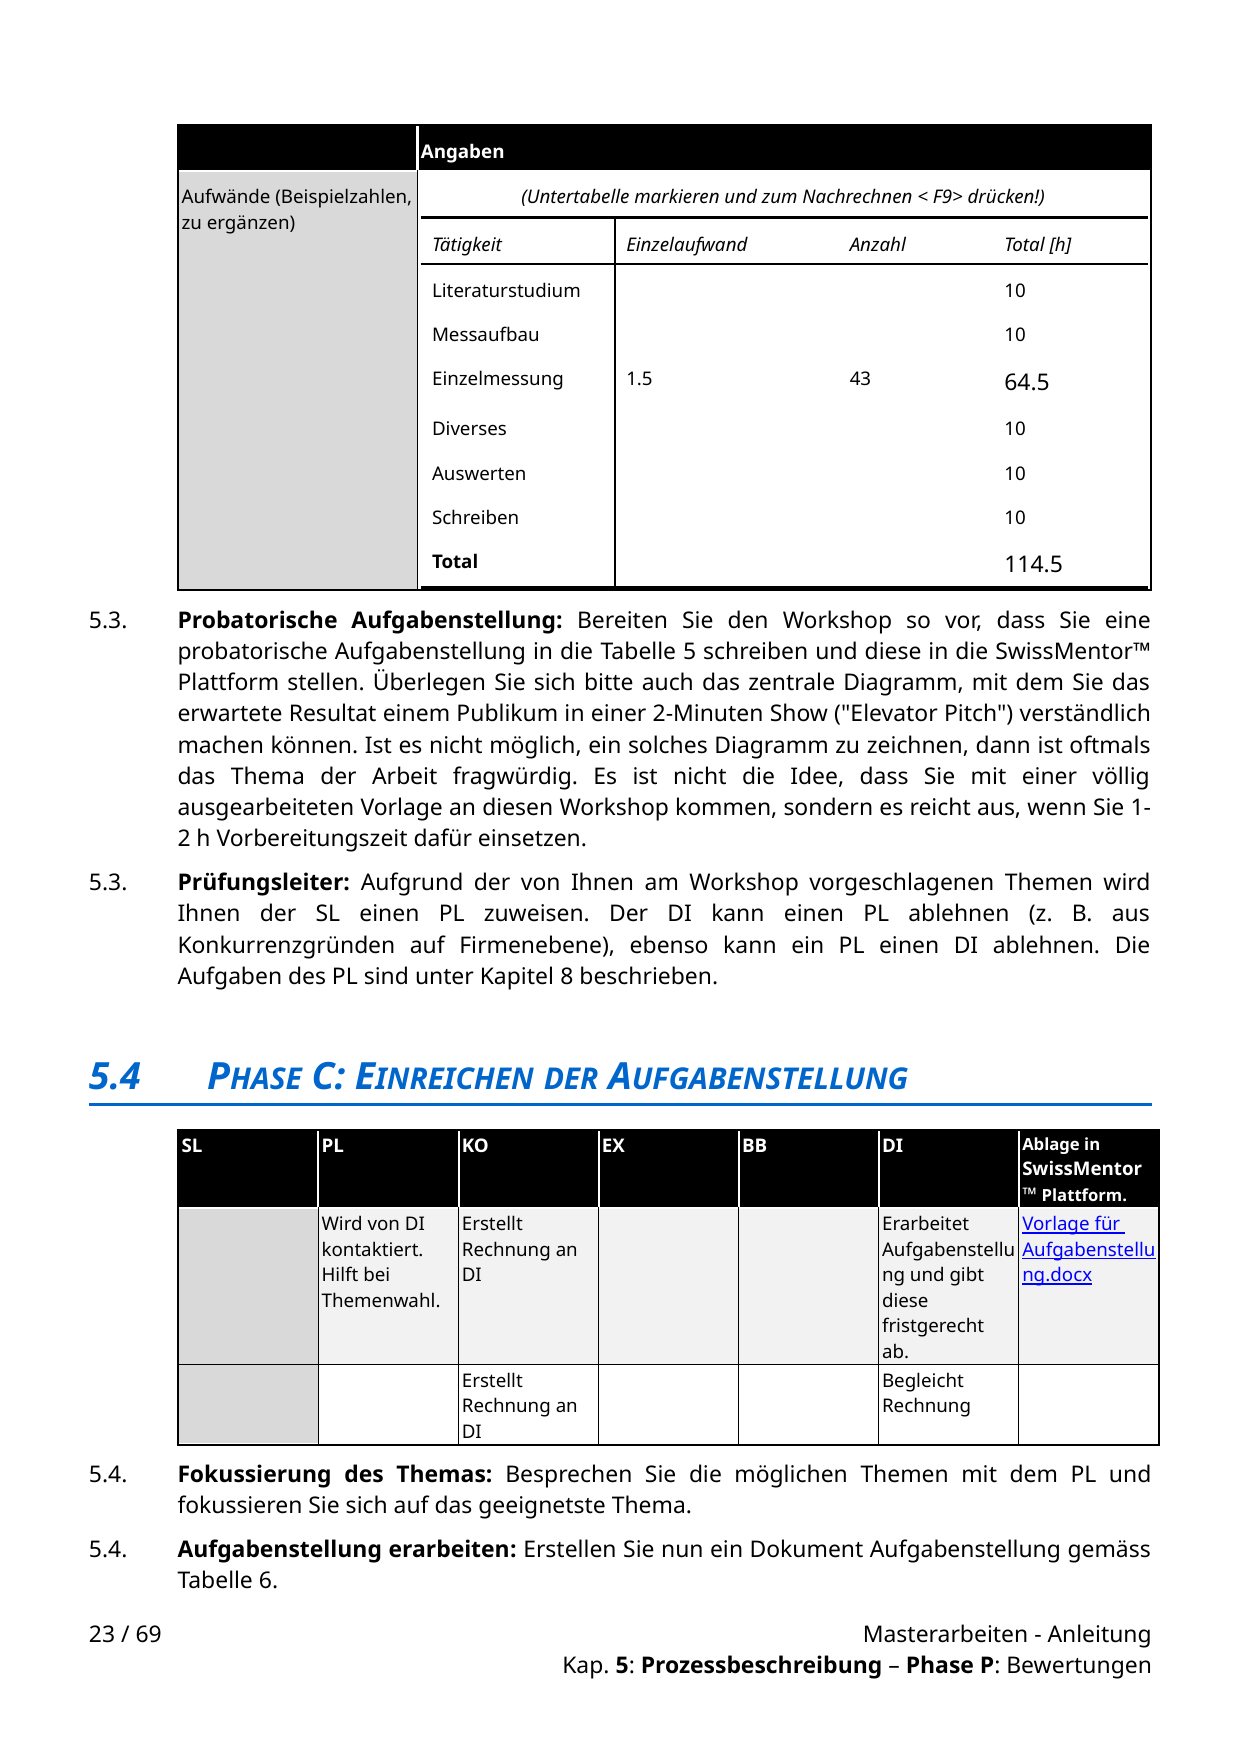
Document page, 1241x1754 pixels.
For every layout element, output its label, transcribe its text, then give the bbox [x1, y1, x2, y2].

table_header EX [600, 1131, 738, 1207]
table_header SL [179, 1131, 317, 1207]
table_cell Erstellt Rechnung an DI [459, 1209, 598, 1364]
table_header [179, 126, 416, 170]
table_cell Wird von DI kontaktiert. Hilft bei Themenwahl. [319, 1209, 458, 1364]
table_header BB [740, 1131, 878, 1207]
table_cell [1019, 1365, 1158, 1443]
table_cell [179, 1209, 318, 1364]
table_cell [739, 1209, 878, 1364]
table_cell [179, 1365, 318, 1443]
table_header DI [880, 1131, 1018, 1207]
table_header PL [319, 1131, 458, 1207]
text 5.4. Aufgabenstellung erarbeiten: Erstellen Sie nun ein Dokument Aufgabenstellung gemäss Tabelle 6. [89, 1533, 1152, 1596]
table_cell [599, 1209, 738, 1364]
table_cell Aufwände (Beispielzahlen, zu ergänzen) [179, 172, 417, 589]
table_cell [319, 1365, 458, 1443]
table_cell [739, 1365, 878, 1443]
table_cell Erarbeitet Aufgabenstellung und gibt diese fristgerecht ab. [879, 1209, 1018, 1364]
table_cell Begleicht Rechnung [879, 1365, 1018, 1443]
table_header Ablage in SwissMentor™ Plattform. [1020, 1131, 1158, 1207]
table_cell [599, 1365, 738, 1443]
table_header Angaben [419, 126, 1150, 170]
table_cell Erstellt Rechnung an DI [459, 1365, 598, 1443]
table_cell (Untertabelle markieren und zum Nachrechnen < F9> drücken!) [418, 172, 1150, 589]
table_cell Vorlage für Aufgabenstellung.docx [1019, 1209, 1158, 1364]
subtitle Phase C: Einreichen der Aufgabenstellung [89, 1049, 1152, 1103]
table_header KO [460, 1131, 598, 1207]
